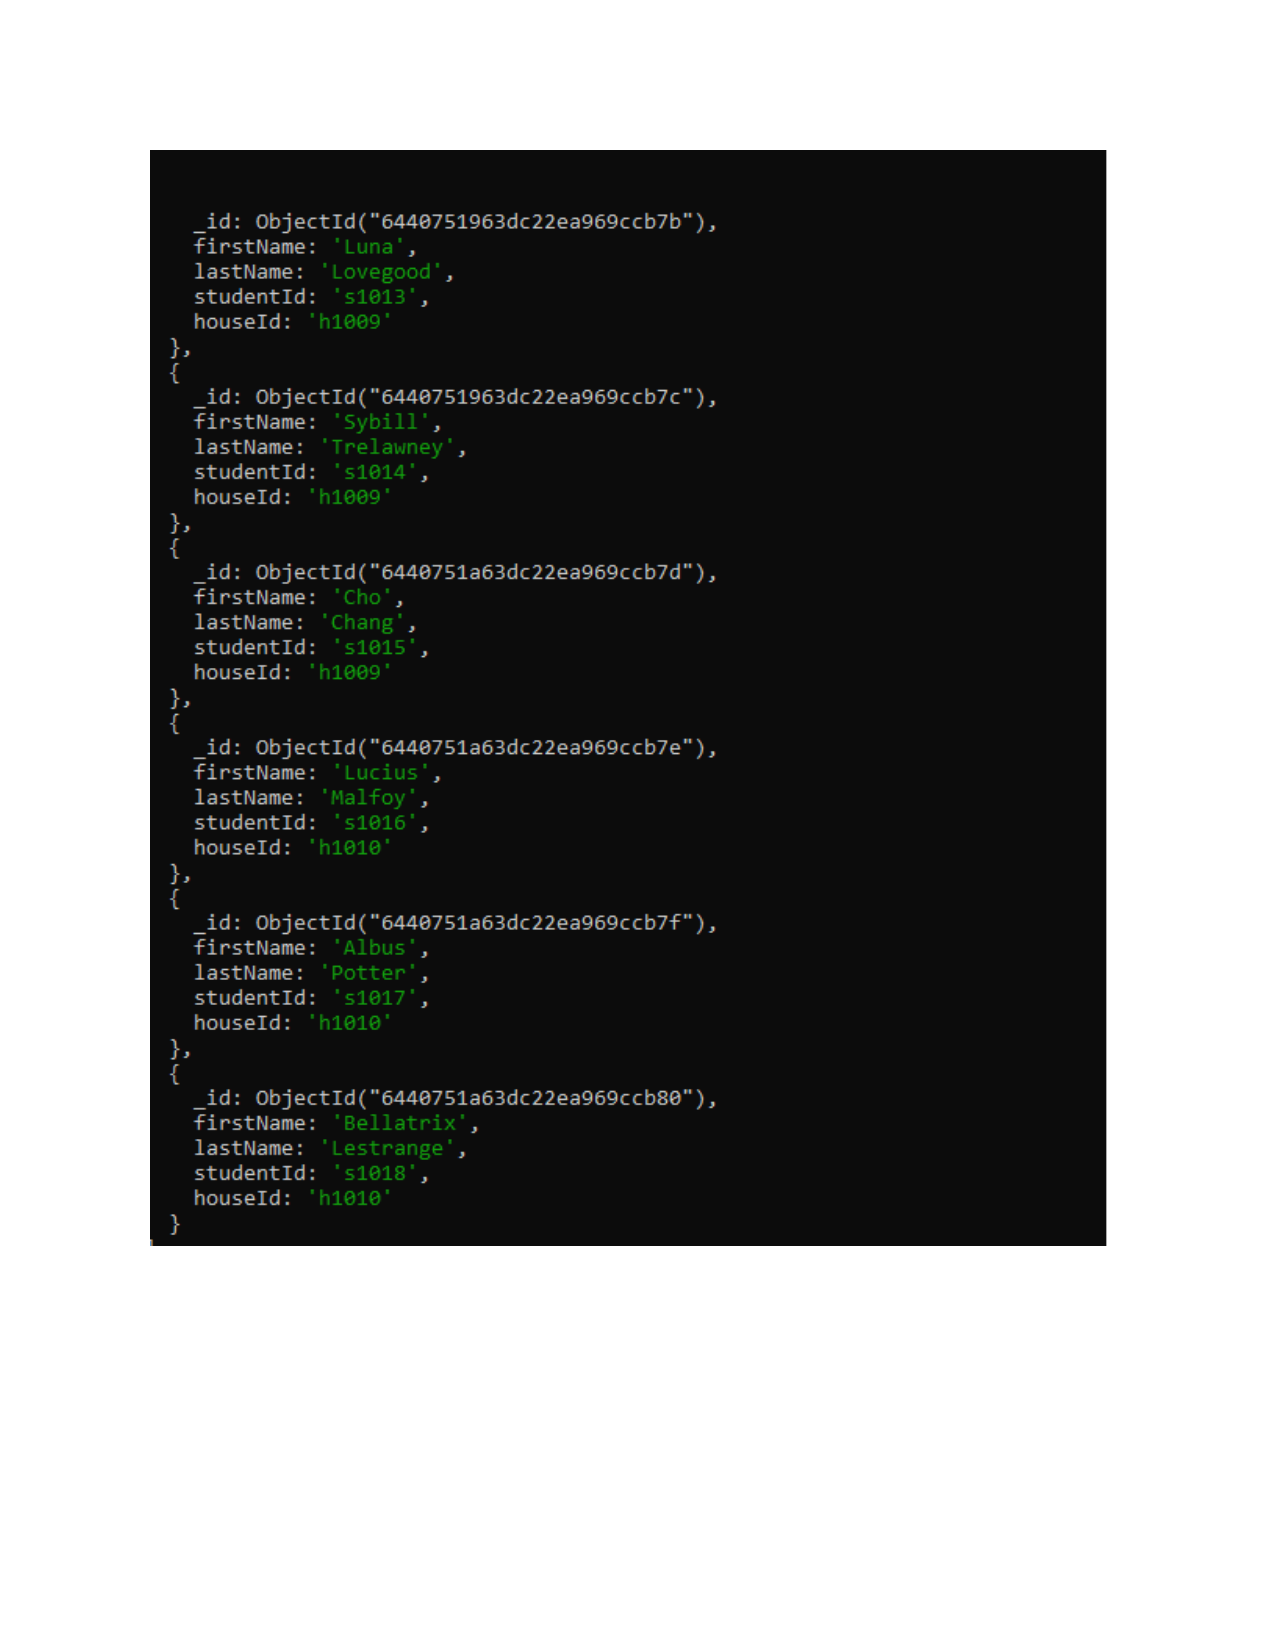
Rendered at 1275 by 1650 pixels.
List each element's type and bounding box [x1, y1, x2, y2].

picture [150, 150, 1107, 1246]
